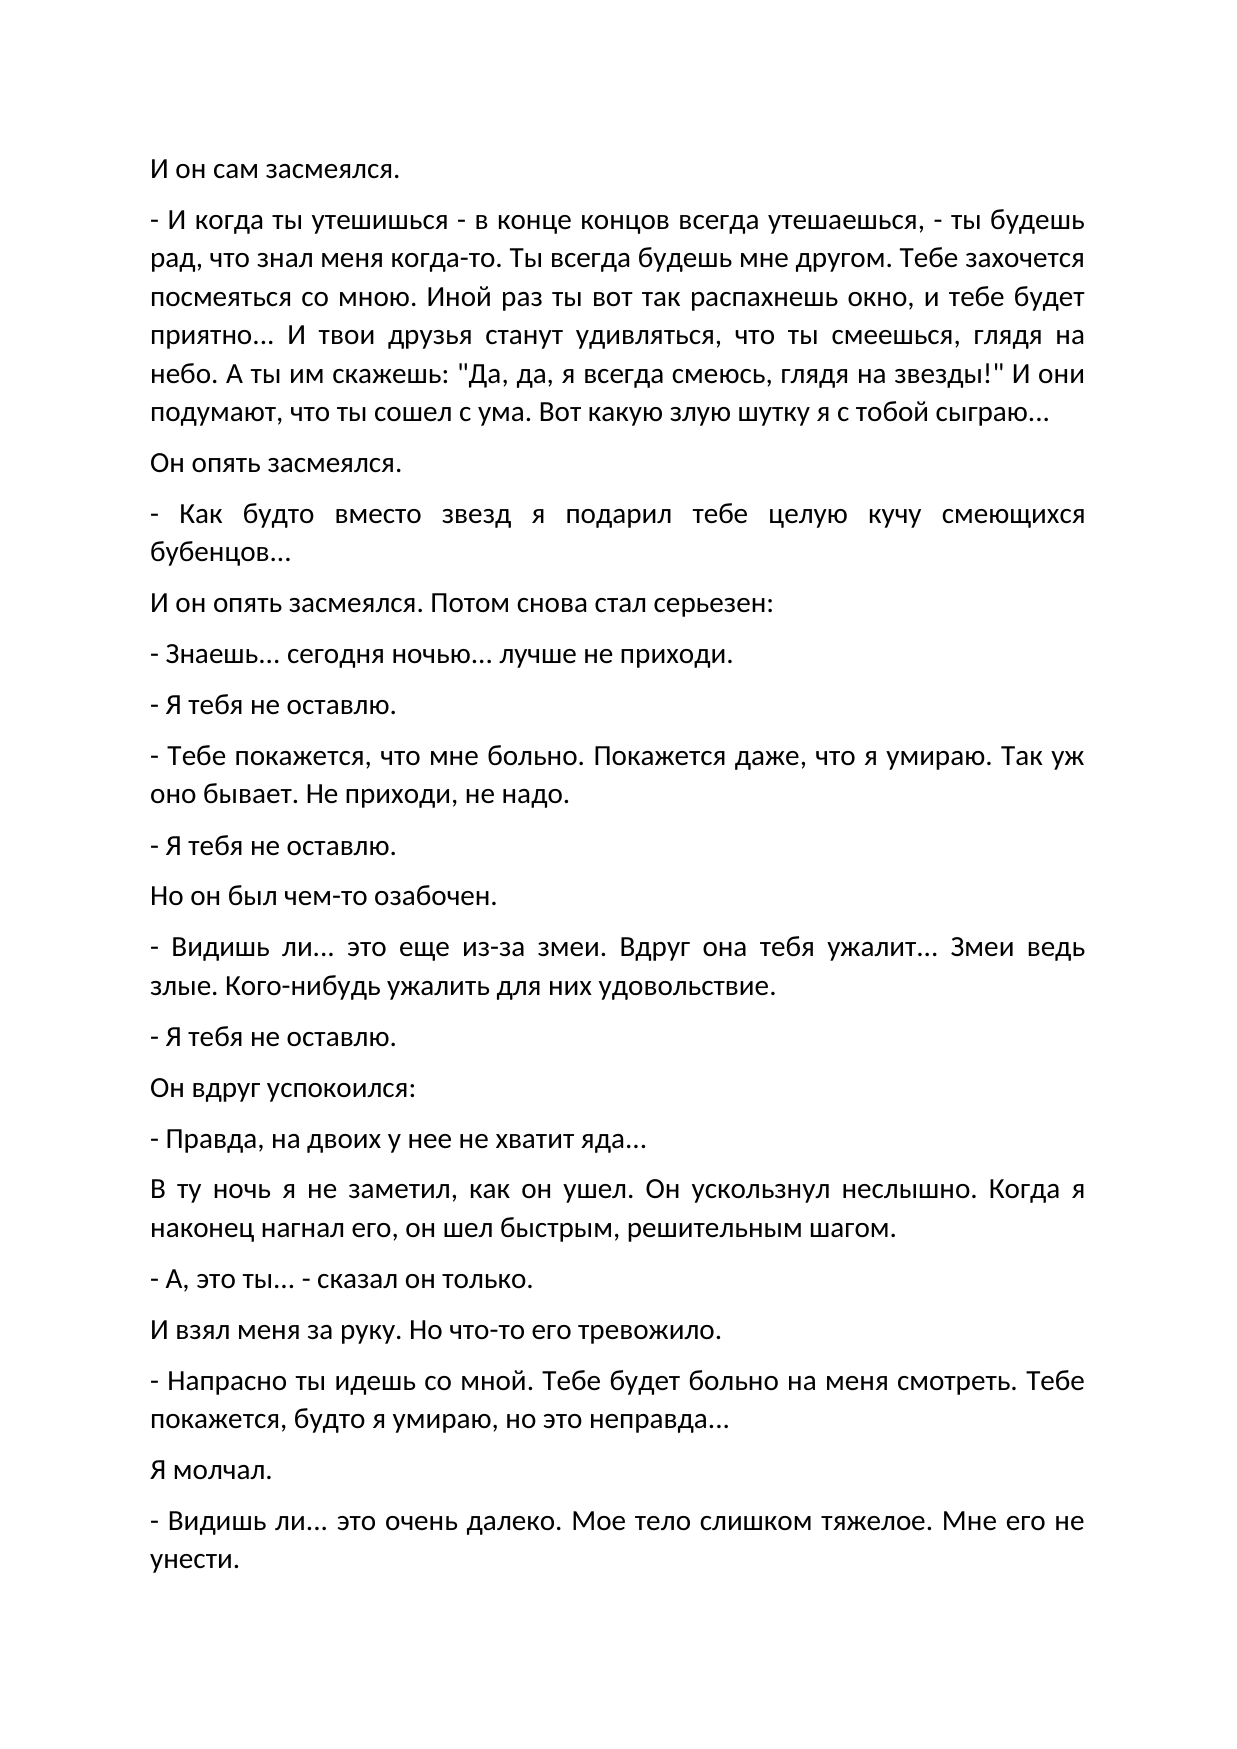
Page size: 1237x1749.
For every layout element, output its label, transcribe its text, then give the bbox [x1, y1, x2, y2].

text И он сам засмеялся. [150, 150, 1086, 186]
text - Видишь ли... это еще из-за змеи. Вдруг она тебя ужалит... Змеи ведь злые. Кого-нибудь ужалить для них удовольствие. [150, 928, 1086, 1002]
text Но он был чем-то озабочен. [150, 877, 1086, 913]
text - Я тебя не оставлю. [150, 686, 1086, 722]
text Он опять засмеялся. [150, 444, 1086, 480]
text В ту ночь я не заметил, как он ушел. Он ускользнул неслышно. Когда я наконец нагнал его, он шел быстрым, решительным шагом. [150, 1171, 1086, 1245]
text Он вдруг успокоился: [150, 1069, 1086, 1104]
text - Тебе покажется, что мне больно. Покажется даже, что я умираю. Так уж оно бывает. Не приходи, не надо. [150, 737, 1086, 811]
text - И когда ты утешишься - в конце концов всегда утешаешься, - ты будешь рад, что знал меня когда-то. Ты всегда будешь мне другом. Тебе захочется посмеяться со мною. Иной раз ты вот так распахнешь окно, и тебе будет приятно... И твои друзья станут удивляться, что ты смеешься, глядя на небо. А ты им скажешь: "Да, да, я всегда смеюсь, глядя на звезды!" И они подумают, что ты сошел с ума. Вот какую злую шутку я с тобой сыграю... [150, 201, 1086, 429]
text Я молчал. [150, 1451, 1086, 1487]
text - Напрасно ты идешь со мной. Тебе будет больно на меня смотреть. Тебе покажется, будто я умираю, но это неправда... [150, 1362, 1086, 1436]
text - Знаешь... сегодня ночью... лучше не приходи. [150, 635, 1086, 671]
text - Я тебя не оставлю. [150, 1018, 1086, 1053]
text - А, это ты... - сказал он только. [150, 1260, 1086, 1296]
text И он опять засмеялся. Потом снова стал серьезен: [150, 584, 1086, 620]
text - Правда, на двоих у нее не хватит яда... [150, 1120, 1086, 1155]
text - Видишь ли... это очень далеко. Мое тело слишком тяжелое. Мне его не унести. [150, 1502, 1086, 1576]
text - Я тебя не оставлю. [150, 827, 1086, 862]
text - Как будто вместо звезд я подарил тебе целую кучу смеющихся бубенцов... [150, 495, 1086, 569]
text И взял меня за руку. Но что-то его тревожило. [150, 1311, 1086, 1347]
